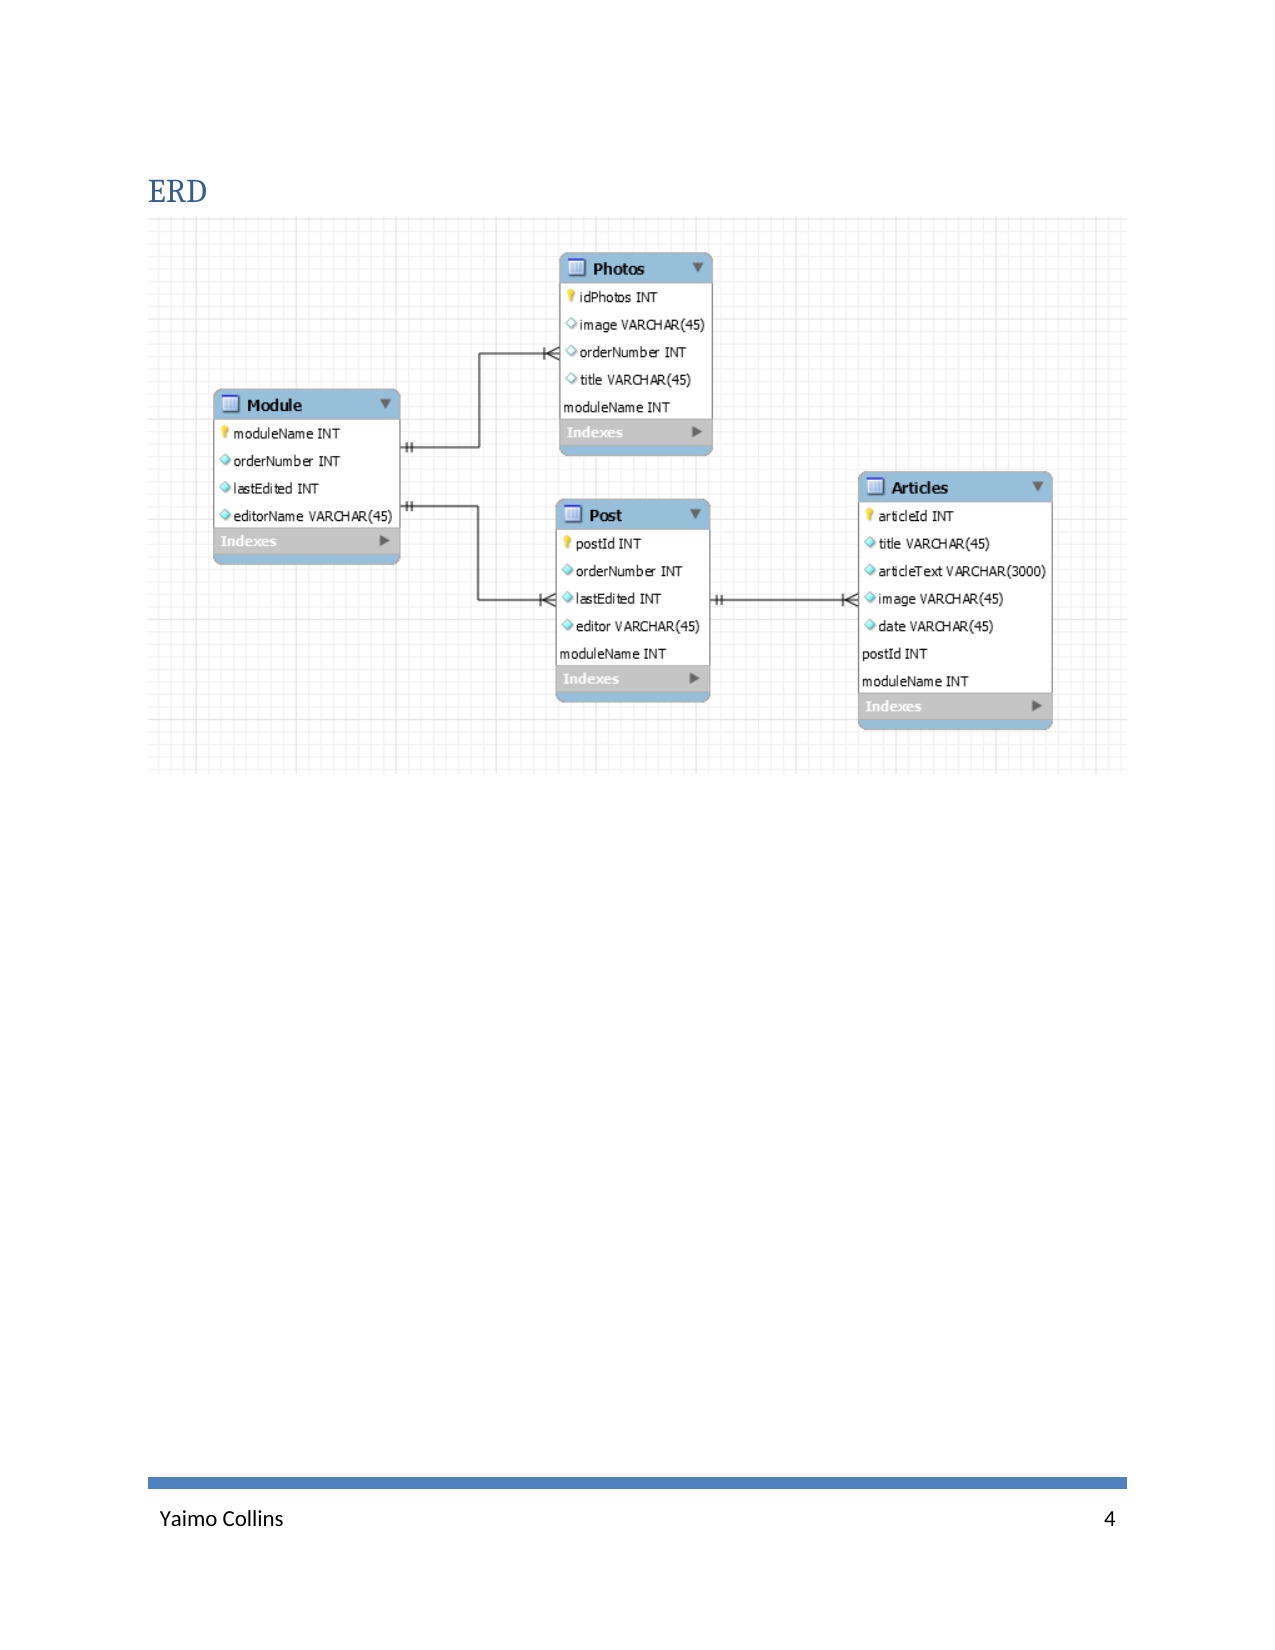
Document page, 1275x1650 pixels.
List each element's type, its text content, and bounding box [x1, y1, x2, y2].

picture [147, 216, 1128, 774]
subtitle ERD [148, 173, 1127, 211]
